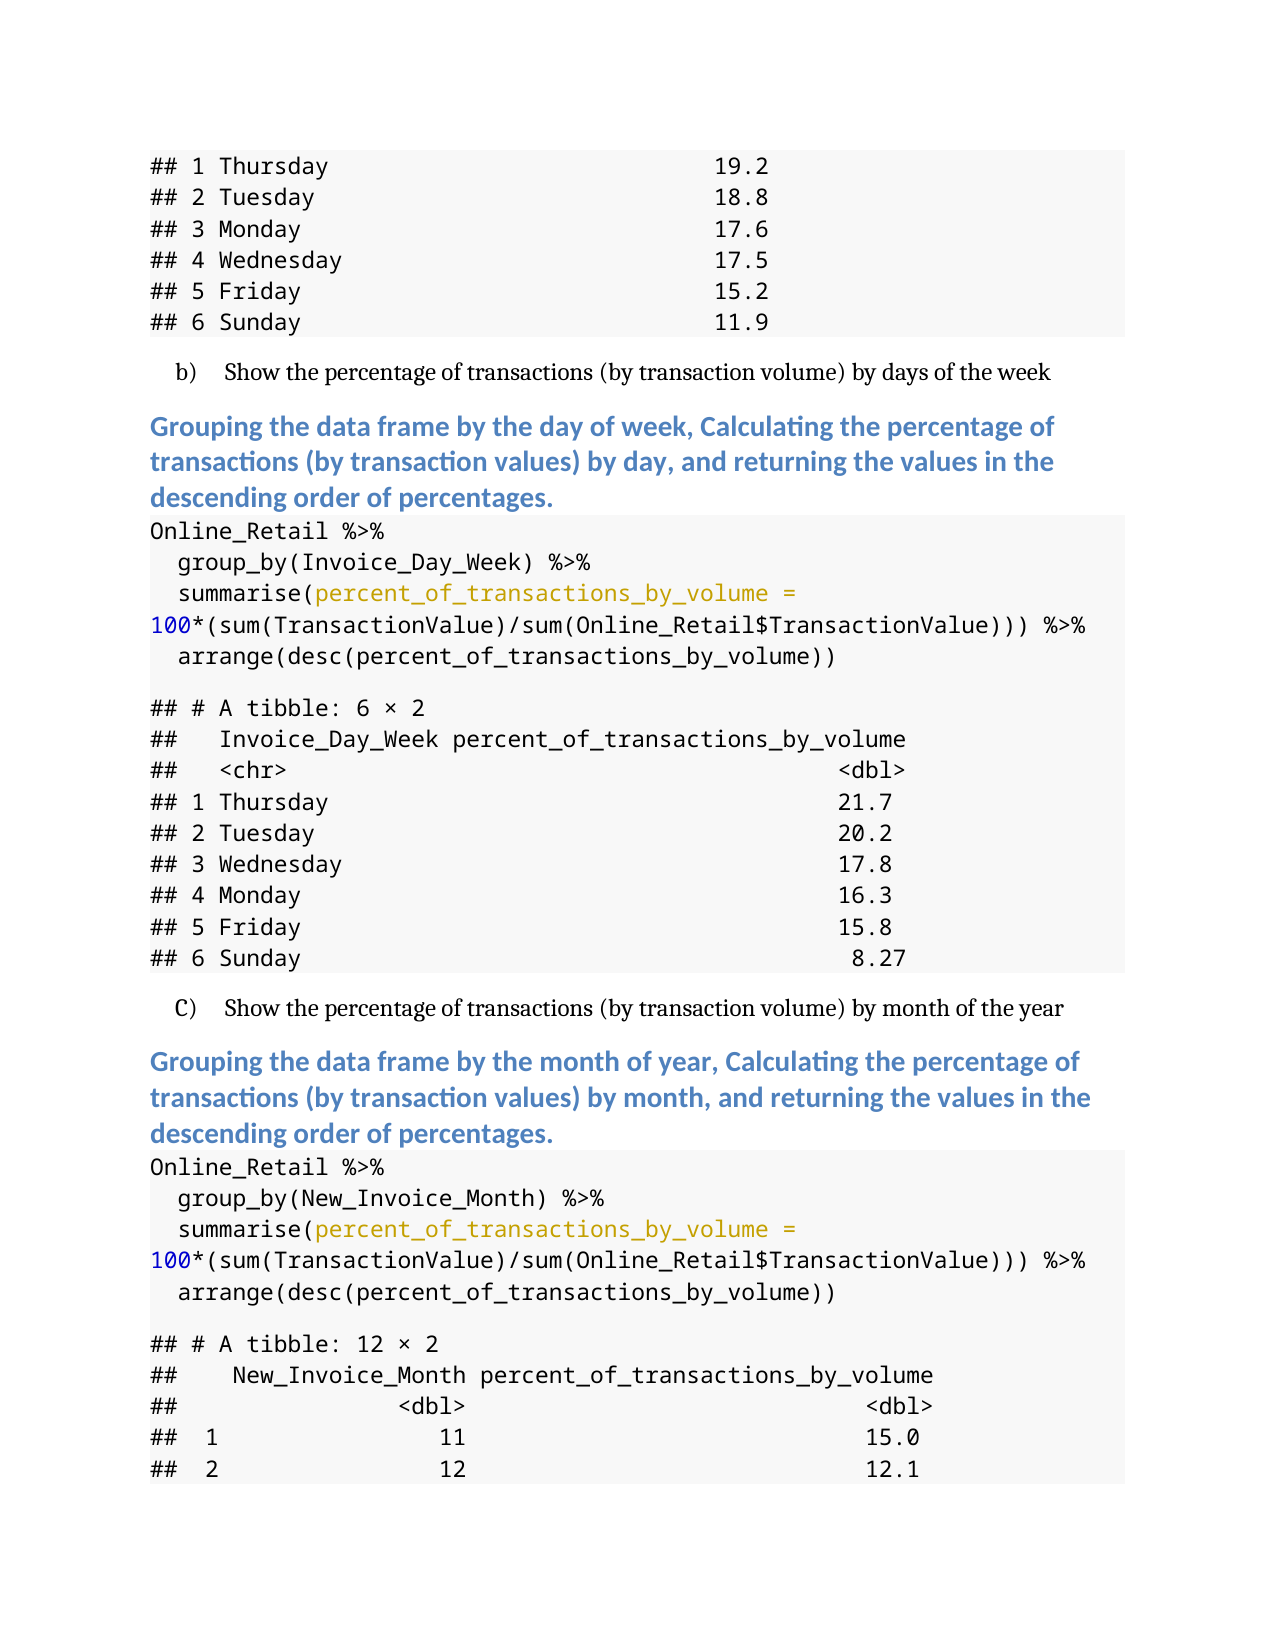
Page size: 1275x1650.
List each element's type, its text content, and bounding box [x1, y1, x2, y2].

subtitle Grouping the data frame by the day of week, Calculating the percentage of transactions (by transaction values) by day, and returning the values in the descending order of percentages. [150, 408, 1125, 515]
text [150, 150, 1125, 337]
text Online_Retail %>% group_by(Invoice_Day_Week) %>% summarise(percent_of_transactions_by_volume = 100*(sum(TransactionValue)/sum(Online_Retail$TransactionValue))) %>% arrange(desc(percent_of_transactions_by_volume)) [150, 515, 1125, 671]
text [150, 1327, 1125, 1484]
list Show the percentage of transactions (by transaction volume) by days of the week [175, 358, 1125, 387]
text ## # A tibble: 6 × 2 ## Invoice_Day_Week percent_of_transactions_by_volume ## <chr> <dbl> ## 1 Thursday 21.7 ## 2 Tuesday 20.2 ## 3 Wednesday 17.8 ## 4 Monday 16.3 ## 5 Friday 15.8 ## 6 Sunday 8.27 [150, 692, 1125, 973]
text Online_Retail %>% group_by(New_Invoice_Month) %>% summarise(percent_of_transactions_by_volume = 100*(sum(TransactionValue)/sum(Online_Retail$TransactionValue))) %>% arrange(desc(percent_of_transactions_by_volume)) [384, 1150, 1125, 1307]
subtitle Grouping the data frame by the month of year, Calculating the percentage of transactions (by transaction values) by month, and returning the values in the descending order of percentages. [150, 1043, 1125, 1150]
list Show the percentage of transactions (by transaction volume) by month of the year [175, 994, 1125, 1023]
